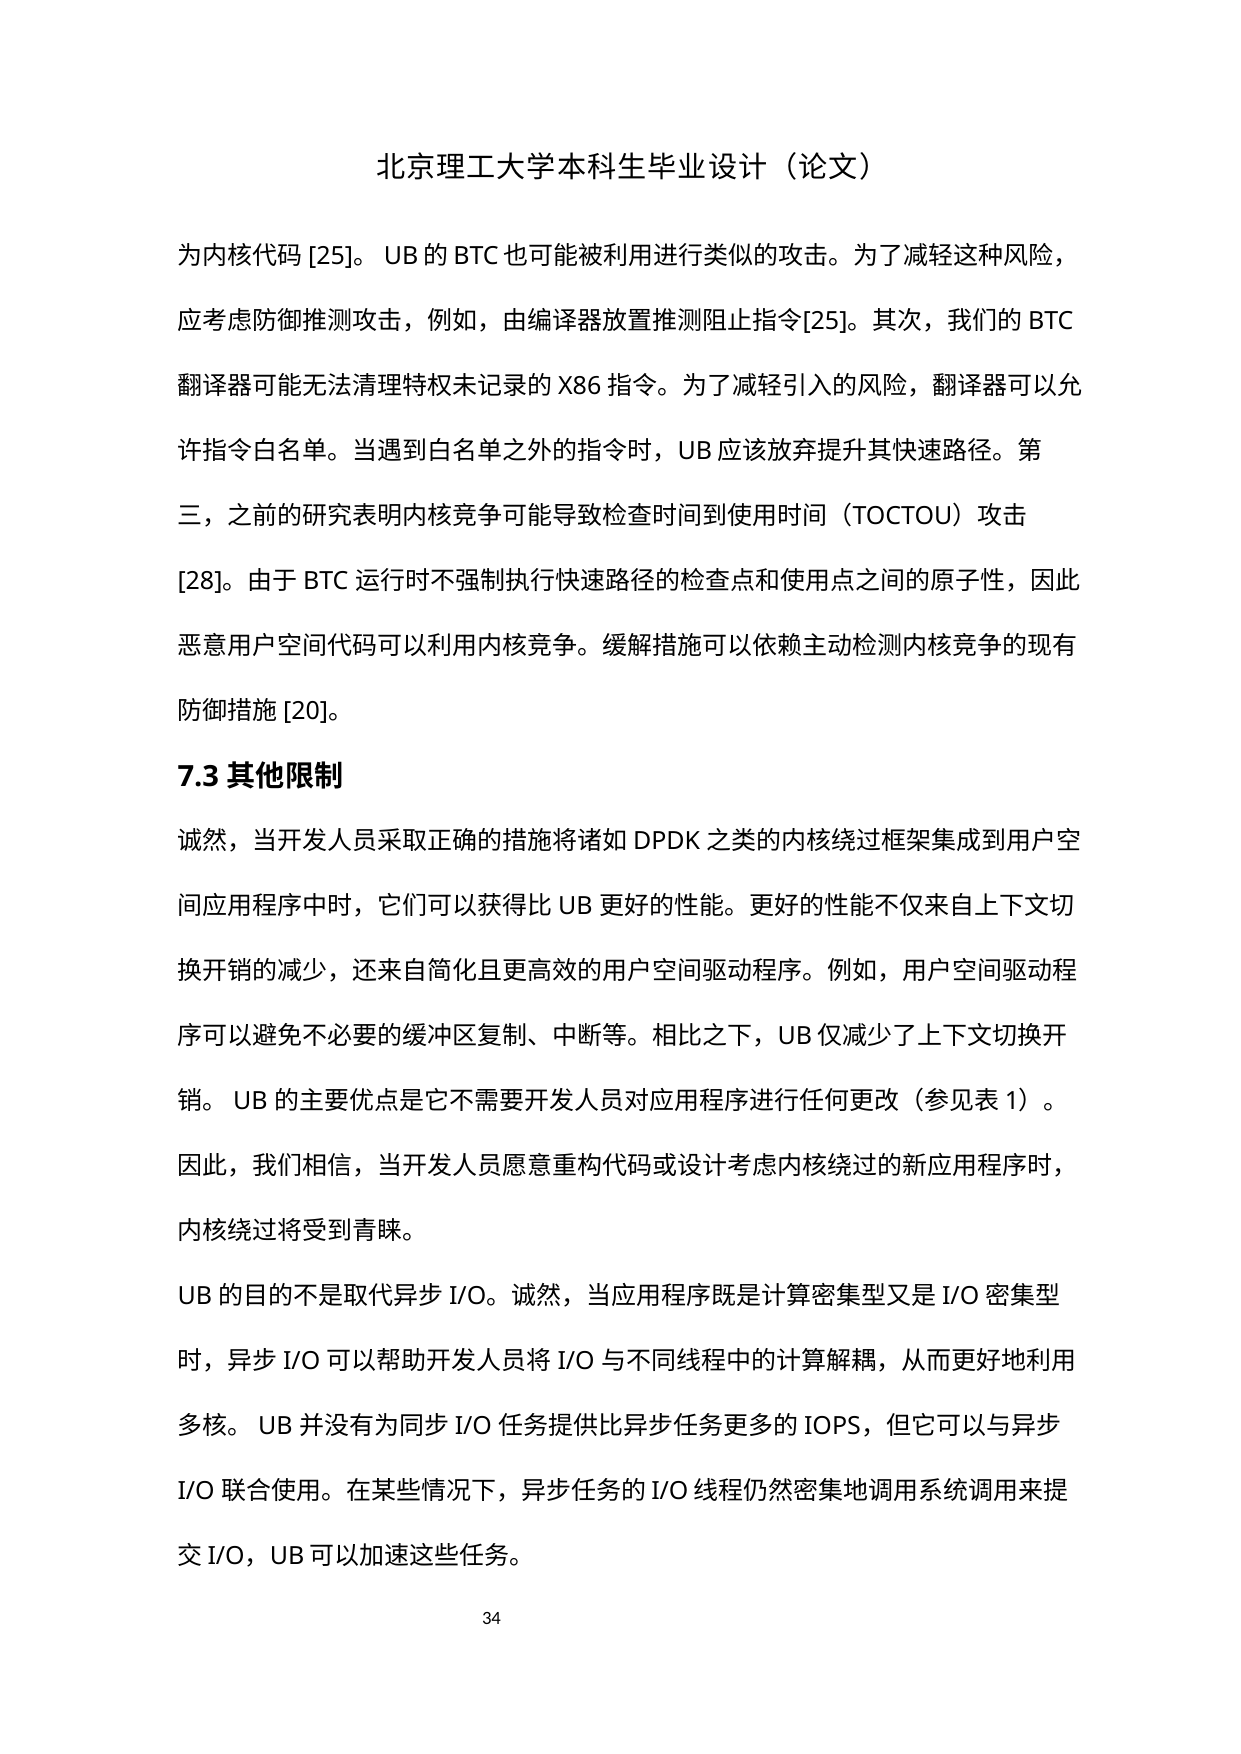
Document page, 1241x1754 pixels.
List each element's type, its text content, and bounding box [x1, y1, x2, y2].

list UB 的目的不是取代异步 I/O。诚然，当应用程序既是计算密集型又是 I/O 密集型时，异步 I/O 可以帮助开发人员将 I/O 与不同线程中的计算解耦，从而更好地利用多核。 UB 并没有为同步 I/O 任务提供比异步任务更多的 IOPS，但它可以与异步 I/O 联合使用。在某些情况下，异步任务的I/O线程仍然密集地调用系统调用来提交I/O，UB可以加速这些任务。 [177, 1261, 1087, 1586]
list 7.3 其他限制 [177, 741, 1087, 806]
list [177, 221, 1087, 741]
list 诚然，当开发人员采取正确的措施将诸如 DPDK 之类的内核绕过框架集成到用户空间应用程序中时，它们可以获得比 UB 更好的性能。更好的性能不仅来自上下文切换开销的减少，还来自简化且更高效的用户空间驱动程序。例如，用户空间驱动程序可以避免不必要的缓冲区复制、中断等。相比之下，UB仅减少了上下文切换开销。 UB 的主要优点是它不需要开发人员对应用程序进行任何更改（参见表 1）。因此，我们相信，当开发人员愿意重构代码或设计考虑内核绕过的新应用程序时，内核绕过将受到青睐。 [177, 806, 1087, 1261]
